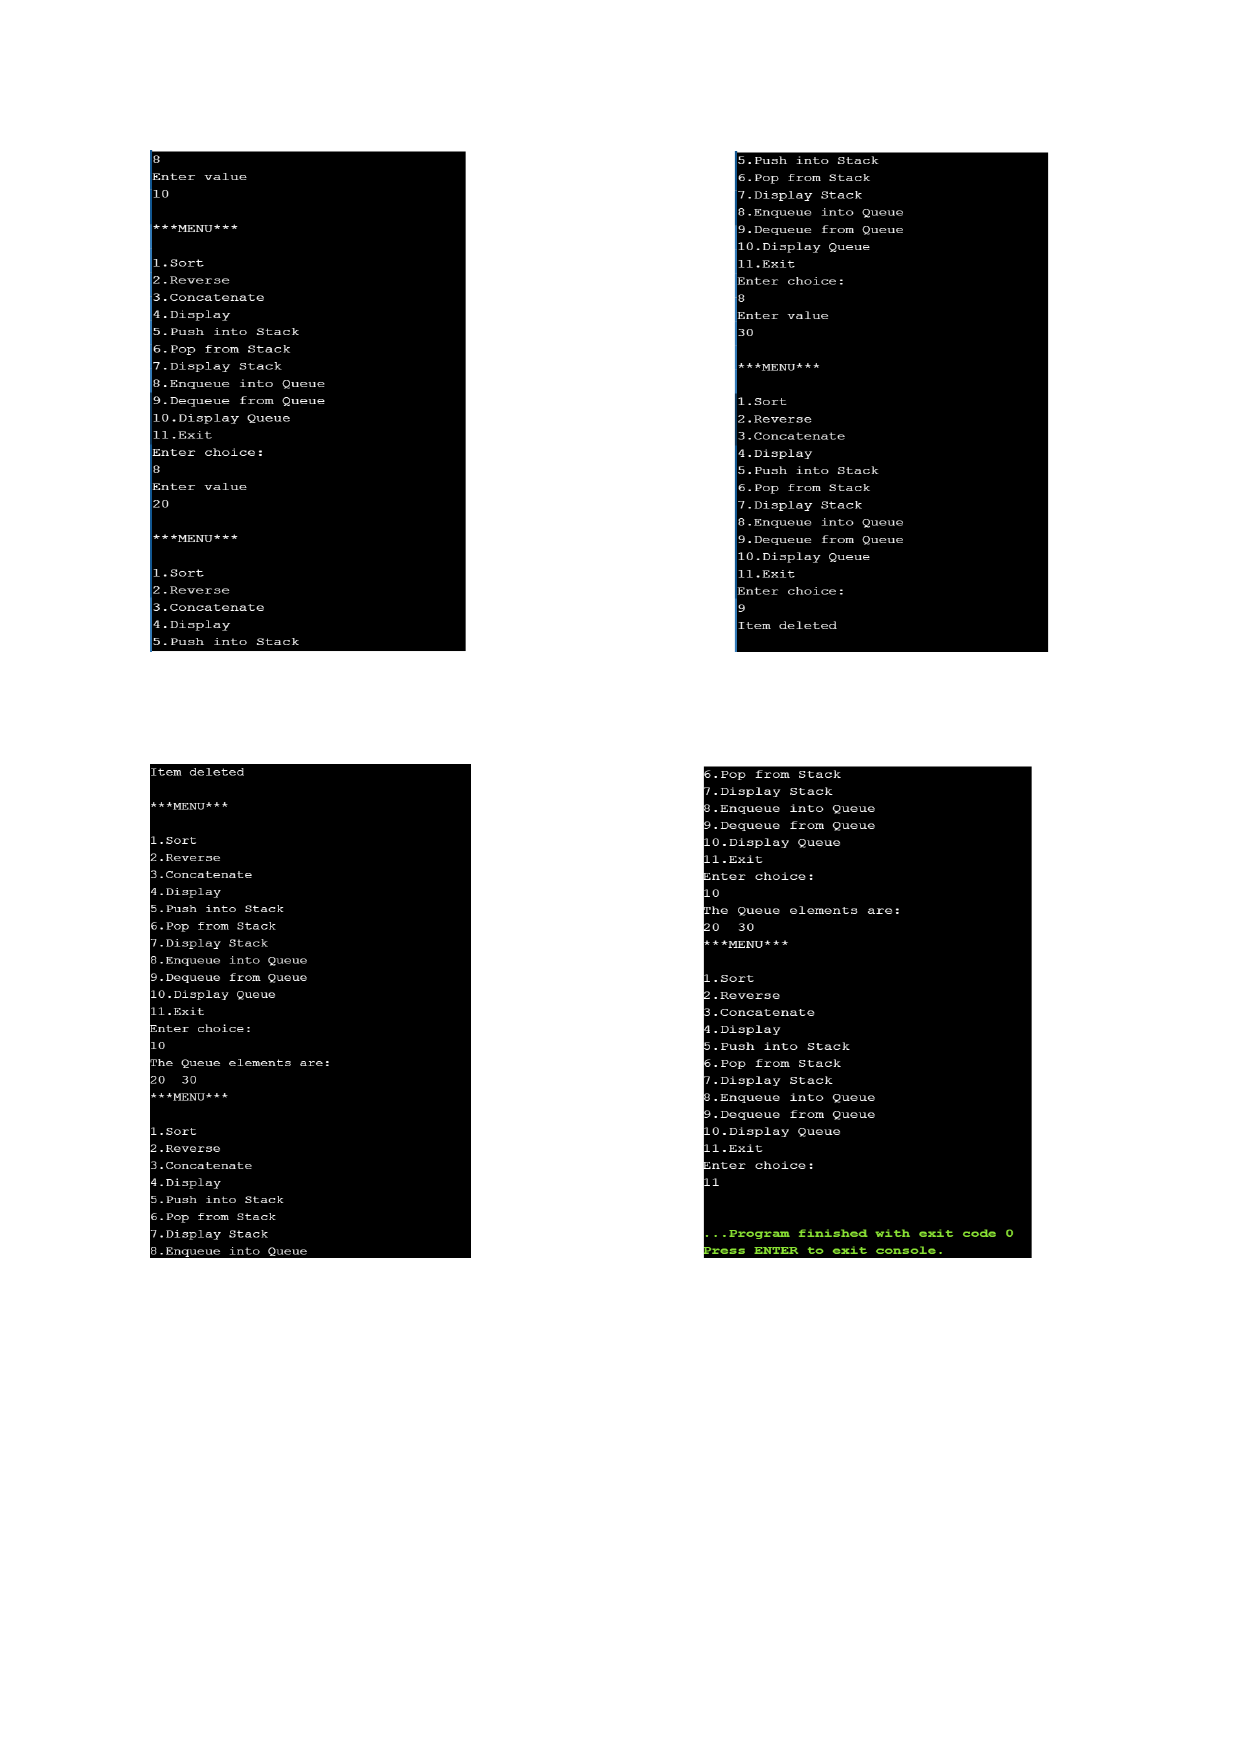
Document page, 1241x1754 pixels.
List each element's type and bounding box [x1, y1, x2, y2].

picture [150, 150, 466, 652]
picture [150, 764, 471, 1258]
picture [703, 766, 1032, 1258]
picture [734, 151, 1049, 652]
